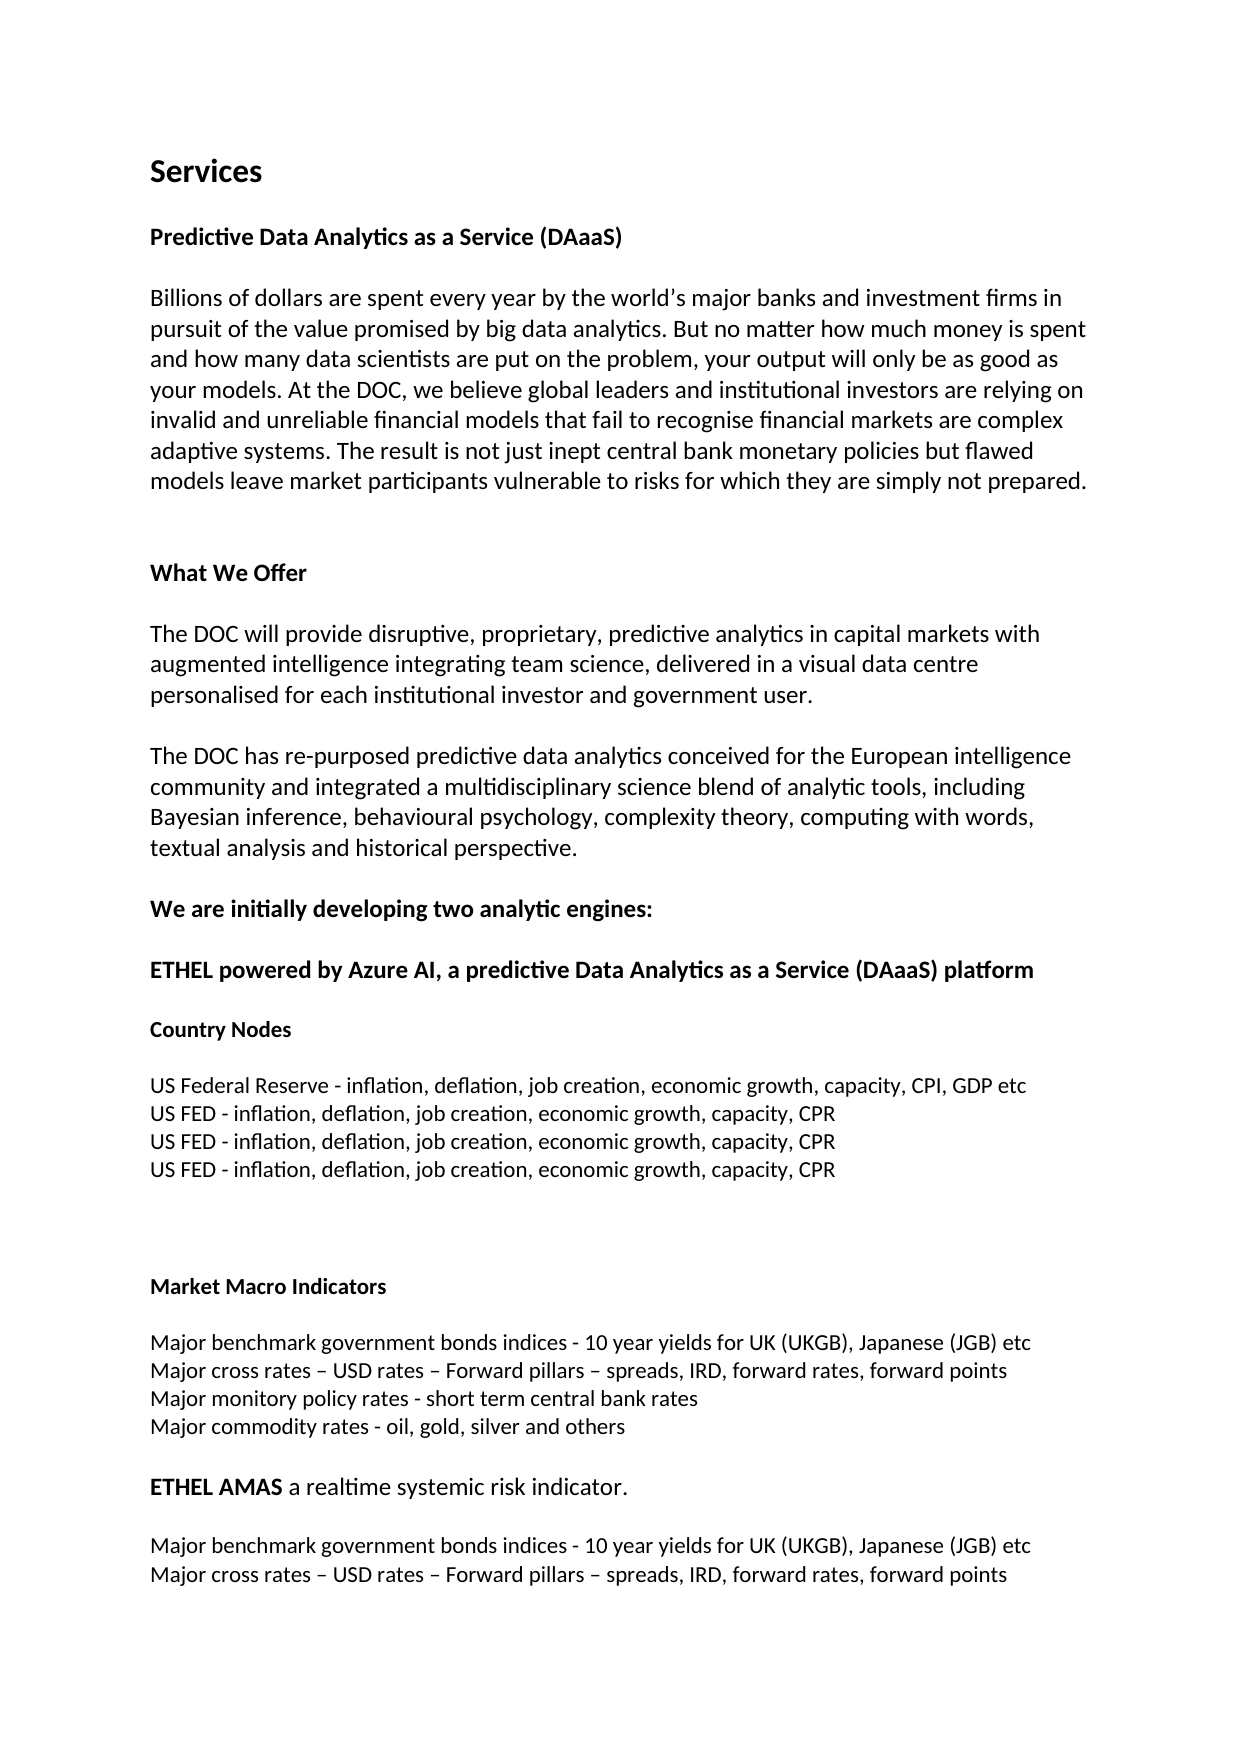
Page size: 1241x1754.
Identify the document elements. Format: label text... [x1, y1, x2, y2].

text The DOC has re-purposed predictive data analytics conceived for the European intelligence community and integrated a multidisciplinary science blend of analytic tools, including Bayesian inference, behavioural psychology, complexity theory, computing with words, textual analysis and historical perspective. [150, 740, 1090, 862]
text ETHEL AMAS a realtime systemic risk indicator. [150, 1471, 1090, 1501]
text US FED - inflation, deflation, job creation, economic growth, capacity, CPR [150, 1155, 1090, 1183]
text Country Nodes [150, 1015, 1090, 1043]
text ETHEL powered by Azure AI, a predictive Data Analytics as a Service (DAaaS) platform [150, 954, 1090, 984]
text The DOC will provide disruptive, proprietary, predictive analytics in capital markets with augmented intelligence integrating team science, delivered in a visual data centre personalised for each institutional investor and government user. [150, 618, 1090, 709]
text Market Macro Indicators [150, 1272, 1090, 1300]
text US FED - inflation, deflation, job creation, economic growth, capacity, CPR [150, 1127, 1090, 1155]
text Services [150, 150, 1090, 191]
text US FED - inflation, deflation, job creation, economic growth, capacity, CPR [150, 1099, 1090, 1127]
text Major benchmark government bonds indices - 10 year yields for UK (UKGB), Japanese (JGB) etc [150, 1328, 1090, 1356]
text Major commodity rates - oil, gold, silver and others [150, 1412, 1090, 1440]
text Billions of dollars are spent every year by the world’s major banks and investment firms in pursuit of the value promised by big data analytics. But no matter how much money is spent and how many data scientists are put on the problem, your output will only be as good as your models. At the DOC, we believe global leaders and institutional investors are relying on invalid and unreliable financial models that fail to recognise financial markets are complex adaptive systems. The result is not just inept central bank monetary policies but flawed models leave market participants vulnerable to risks for which they are simply not prepared. [150, 282, 1090, 496]
text Major benchmark government bonds indices - 10 year yields for UK (UKGB), Japanese (JGB) etc [150, 1532, 1090, 1560]
text US Federal Reserve - inflation, deflation, job creation, economic growth, capacity, CPI, GDP etc [150, 1071, 1090, 1099]
text Major cross rates – USD rates – Forward pillars – spreads, IRD, forward rates, forward points [150, 1356, 1090, 1384]
text Major cross rates – USD rates – Forward pillars – spreads, IRD, forward rates, forward points [150, 1560, 1090, 1588]
text Predictive Data Analytics as a Service (DAaaS) [150, 221, 1090, 252]
text We are initially developing two analytic engines: [150, 893, 1090, 923]
text Major monitory policy rates - short term central bank rates [150, 1384, 1090, 1412]
text What We Offer [150, 557, 1090, 587]
